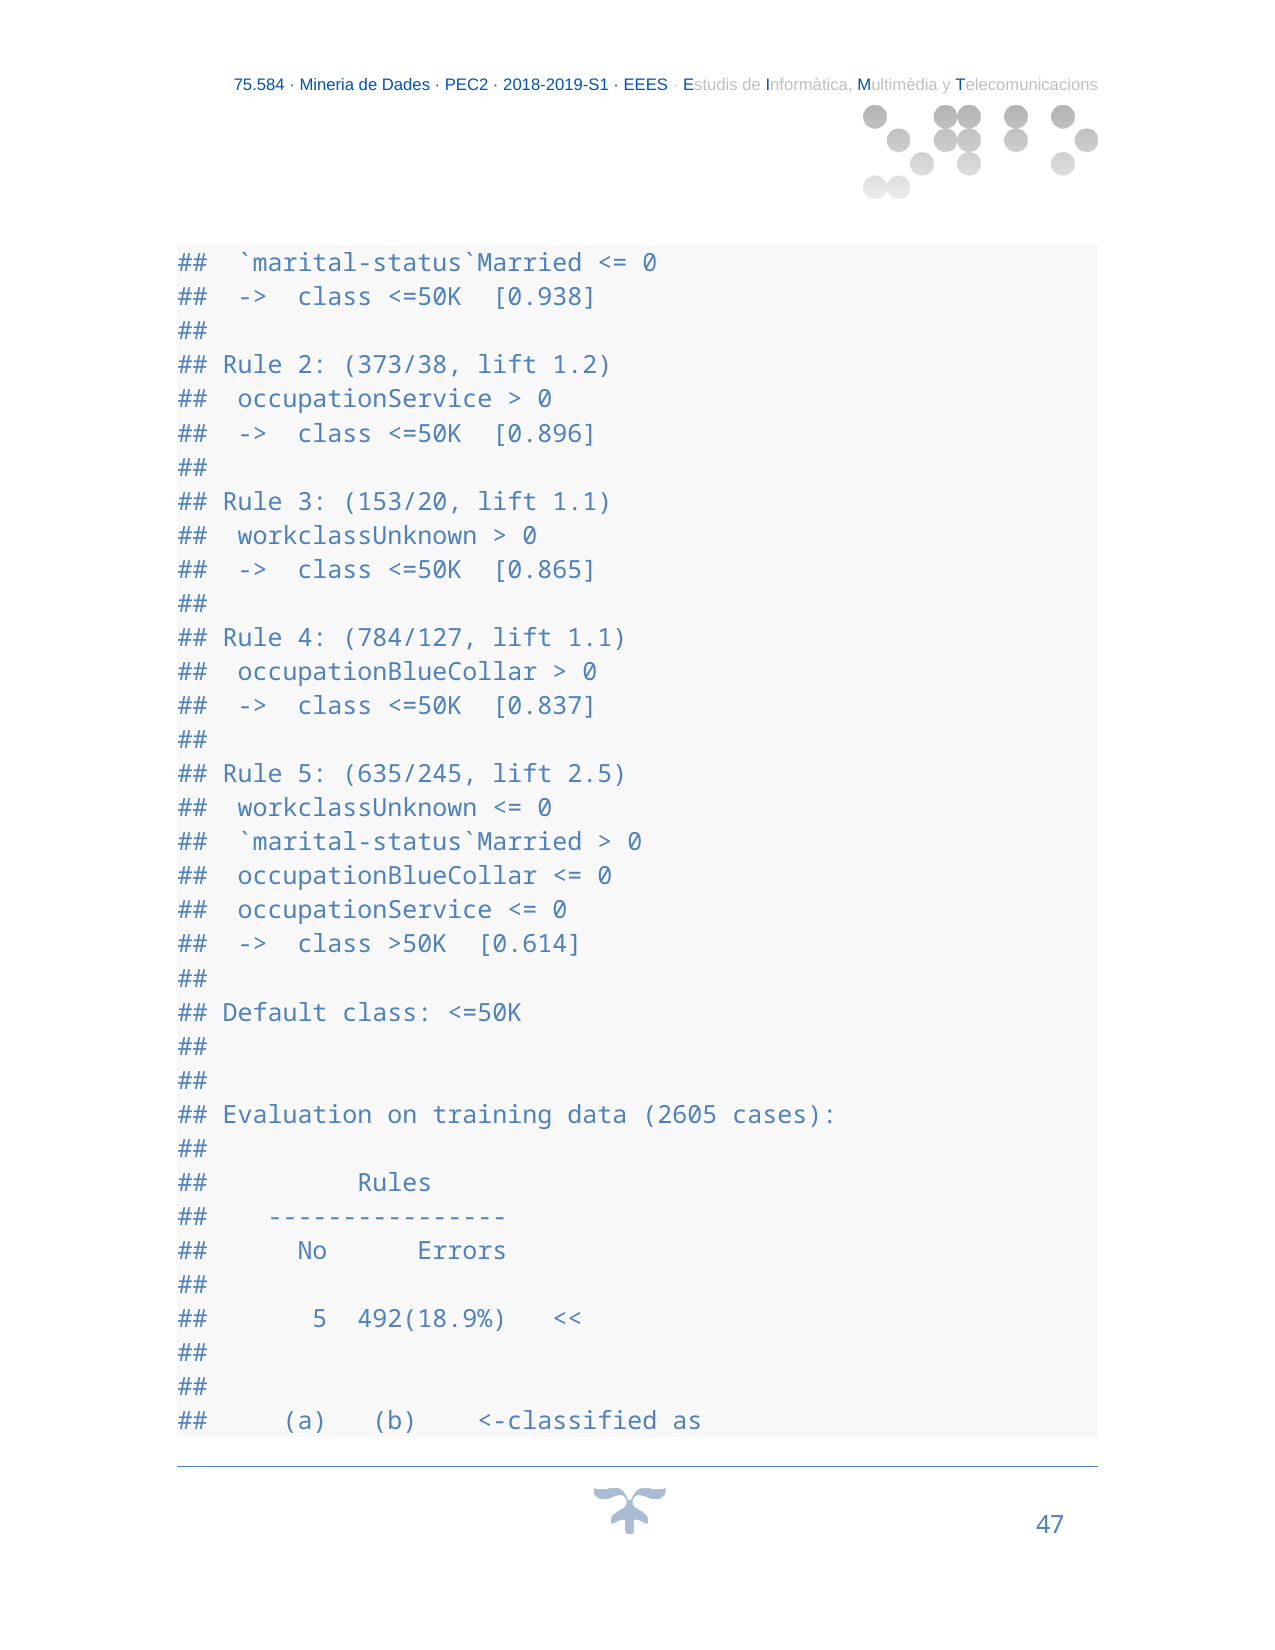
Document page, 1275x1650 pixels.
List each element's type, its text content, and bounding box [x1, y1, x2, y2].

picture [863, 94, 1098, 211]
